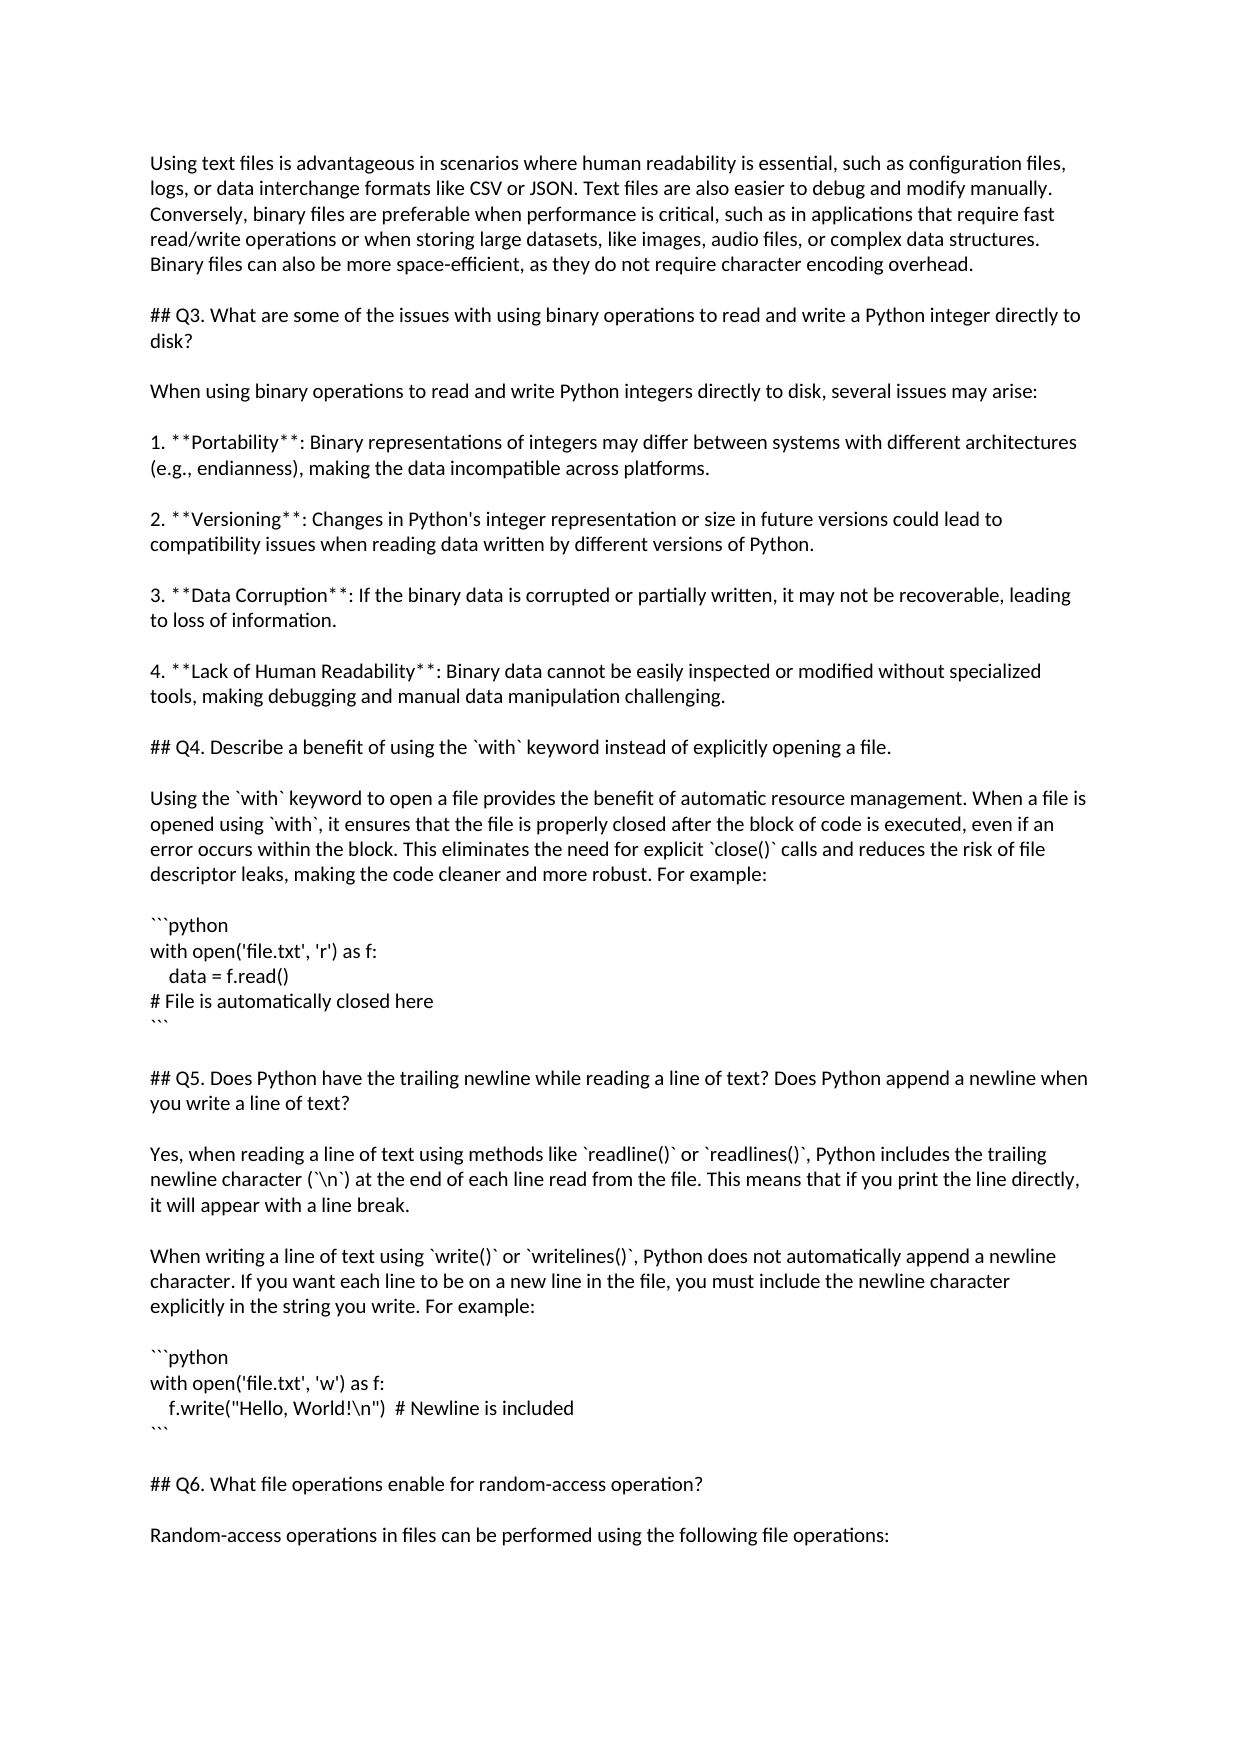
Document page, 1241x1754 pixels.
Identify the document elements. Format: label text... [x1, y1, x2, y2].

text Using the `with` keyword to open a file provides the benefit of automatic resource management. When a file is opened using `with`, it ensures that the file is properly closed after the block of code is executed, even if an error occurs within the block. This eliminates the need for explicit `close()` calls and reduces the risk of file descriptor leaks, making the code cleaner and more robust. For example: [150, 785, 1090, 887]
text 3. **Data Corruption**: If the binary data is corrupted or partially written, it may not be recoverable, leading to loss of information. [150, 582, 1090, 633]
text 2. **Versioning**: Changes in Python's integer representation or size in future versions could lead to compatibility issues when reading data written by different versions of Python. [150, 506, 1090, 557]
text ## Q4. Describe a benefit of using the `with` keyword instead of explicitly opening a file. [150, 734, 1090, 760]
text 1. **Portability**: Binary representations of integers may differ between systems with different architectures (e.g., endianness), making the data incompatible across platforms. [150, 429, 1090, 480]
text # File is automatically closed here [150, 989, 1090, 1014]
text ```python [150, 912, 1090, 938]
text ```python [150, 1344, 1090, 1370]
text Yes, when reading a line of text using methods like `readline()` or `readlines()`, Python includes the trailing newline character (`\n`) at the end of each line read from the file. This means that if you print the line directly, it will appear with a line break. [150, 1141, 1090, 1217]
text ``` [150, 1421, 1090, 1446]
text with open('file.txt', 'w') as f: [150, 1370, 1090, 1395]
text 4. **Lack of Human Readability**: Binary data cannot be easily inspected or modified without specialized tools, making debugging and manual data manipulation challenging. [150, 658, 1090, 709]
text Using text files is advantageous in scenarios where human readability is essential, such as configuration files, logs, or data interchange formats like CSV or JSON. Text files are also easier to debug and modify manually. Conversely, binary files are preferable when performance is critical, such as in applications that require fast read/write operations or when storing large datasets, like images, audio files, or complex data structures. Binary files can also be more space-efficient, as they do not require character encoding overhead. [150, 150, 1090, 277]
text f.write("Hello, World!\n") # Newline is included [150, 1395, 1090, 1421]
text When writing a line of text using `write()` or `writelines()`, Python does not automatically append a newline character. If you want each line to be on a new line in the file, you must include the newline character explicitly in the string you write. For example: [150, 1243, 1090, 1319]
text Random-access operations in files can be performed using the following file operations: [150, 1522, 1090, 1548]
text ``` [150, 1014, 1090, 1039]
text with open('file.txt', 'r') as f: [150, 938, 1090, 963]
text ## Q5. Does Python have the trailing newline while reading a line of text? Does Python append a newline when you write a line of text? [150, 1065, 1090, 1116]
text ## Q3. What are some of the issues with using binary operations to read and write a Python integer directly to disk? [150, 302, 1090, 353]
text data = f.read() [150, 963, 1090, 989]
text ## Q6. What file operations enable for random-access operation? [150, 1472, 1090, 1497]
text When using binary operations to read and write Python integers directly to disk, several issues may arise: [150, 379, 1090, 404]
